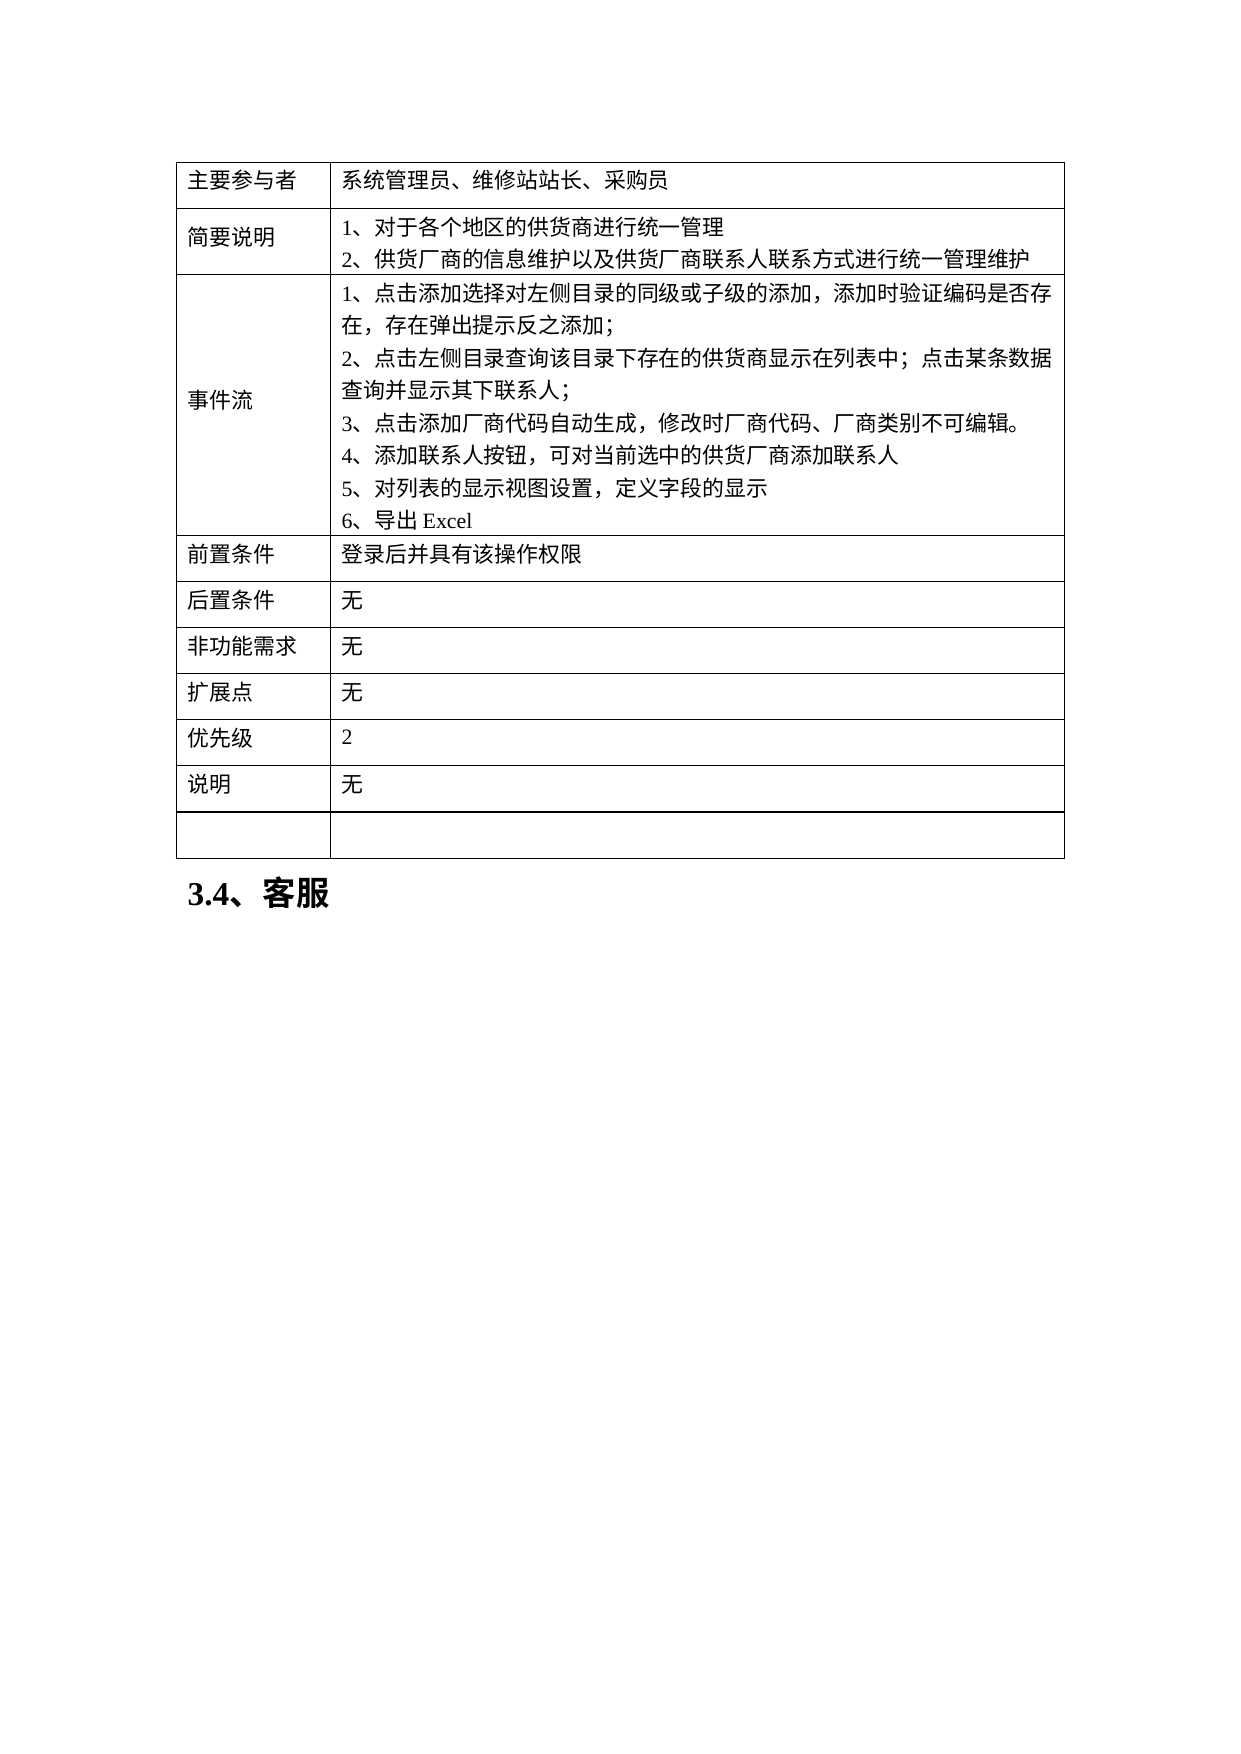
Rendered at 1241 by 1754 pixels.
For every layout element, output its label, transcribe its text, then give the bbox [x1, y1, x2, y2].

table_cell [331, 813, 1064, 857]
table_cell 主要参与者 [177, 163, 330, 208]
table_cell 扩展点 [177, 674, 330, 719]
table_cell 2 [331, 720, 1064, 765]
table_cell 登录后并具有该操作权限 [331, 536, 1064, 581]
table_cell 前置条件 [177, 536, 330, 581]
text 3.4、客服 [187, 859, 1053, 923]
table_cell 非功能需求 [177, 628, 330, 673]
table_cell 优先级 [177, 720, 330, 765]
table_cell 点击添加选择对左侧目录的同级或子级的添加，添加时验证编码是否存在，存在弹出提示反之添加； 点击左侧目录查询该目录下存在的供货商显示在列表中；点击某条数据查询并显示其下联系人； 点击添加厂商代码自动生成，修改时厂商代码、厂商类别不可编辑。 添加联系人按钮，可对当前选中的供货厂商添加联系人 对列表的显示视图设置，定义字段的显示 导出Excel [331, 275, 1064, 535]
table_cell 事件流 [177, 275, 330, 535]
table_cell 无 [331, 674, 1064, 719]
table_cell 简要说明 [177, 209, 330, 274]
table_cell 1、对于各个地区的供货商进行统一管理 2、供货厂商的信息维护以及供货厂商联系人联系方式进行统一管理维护 [331, 209, 1064, 274]
table_cell 后置条件 [177, 582, 330, 627]
table_cell 说明 [177, 766, 330, 811]
table_cell 无 [331, 582, 1064, 627]
table_cell [177, 813, 330, 857]
table_cell 无 [331, 766, 1064, 811]
table_cell 无 [331, 628, 1064, 673]
table_cell 系统管理员、维修站站长、采购员 [331, 163, 1064, 208]
